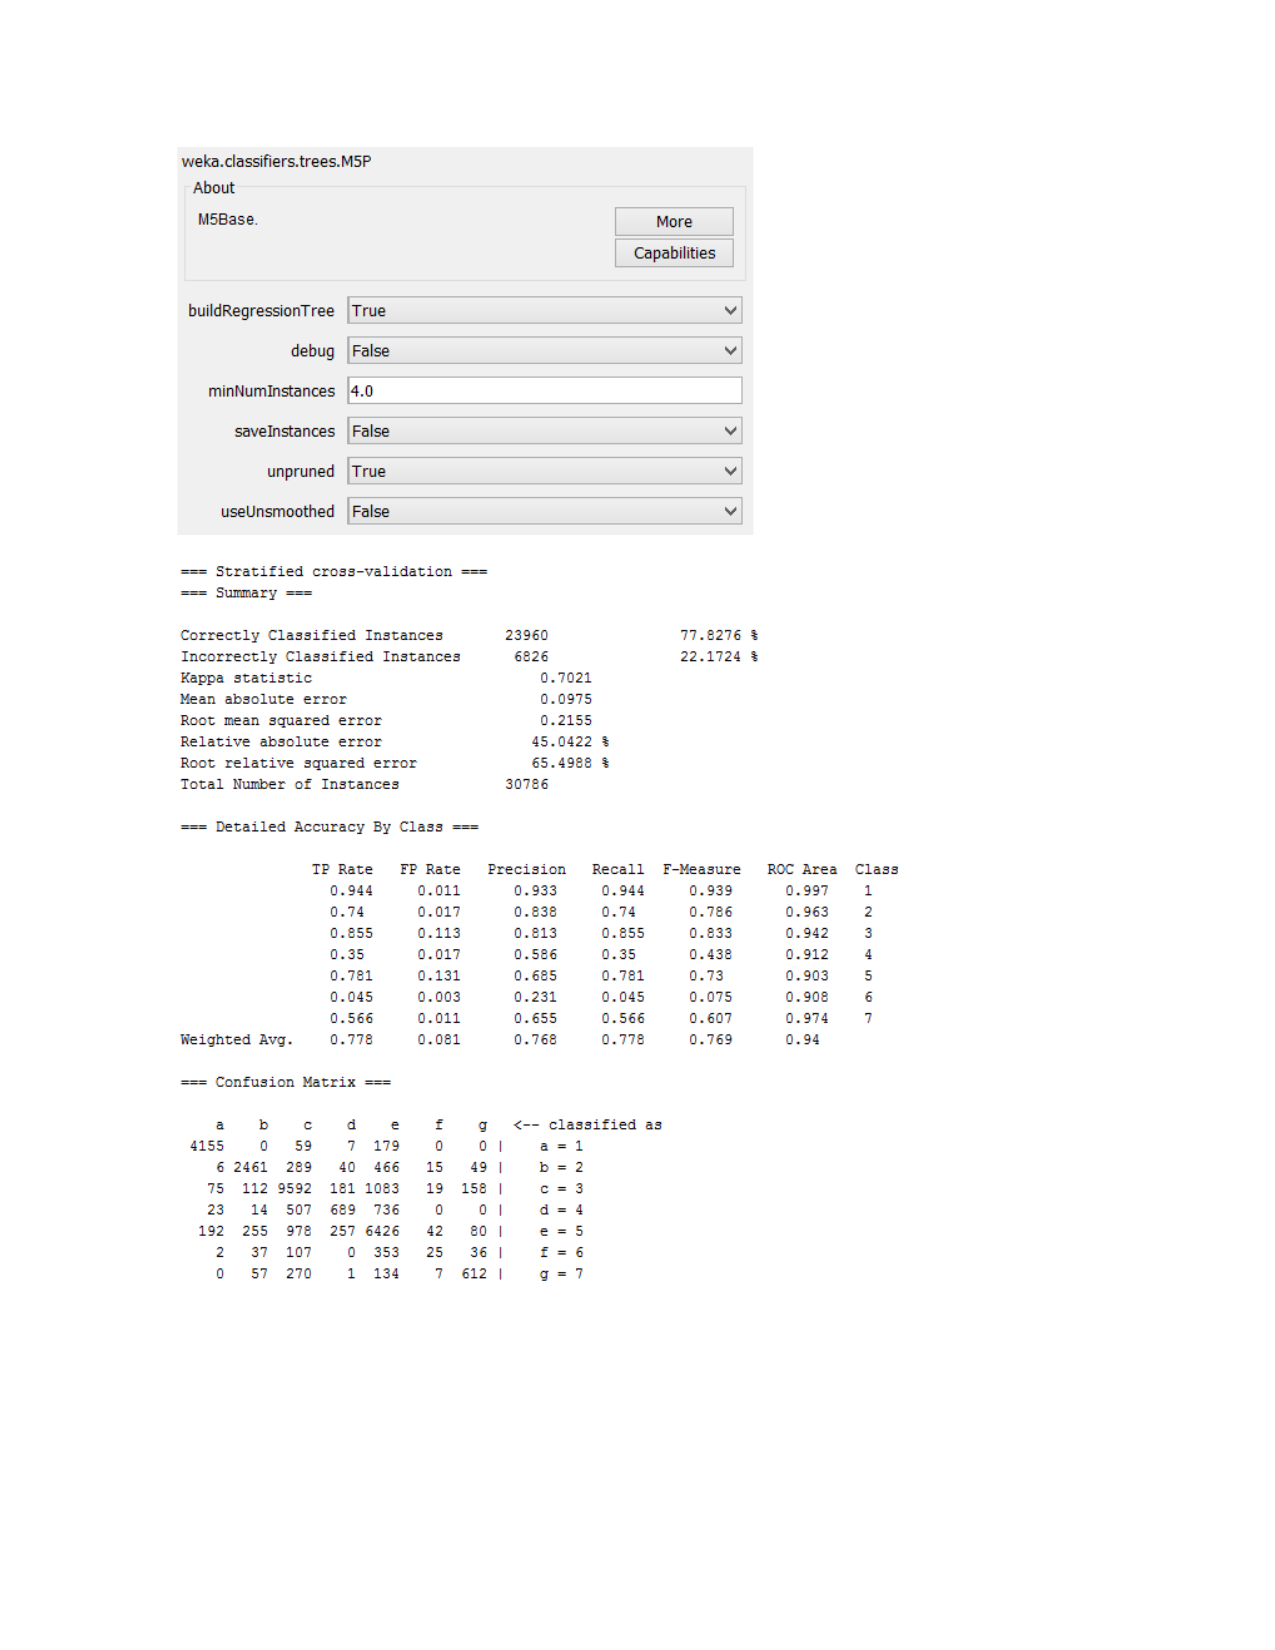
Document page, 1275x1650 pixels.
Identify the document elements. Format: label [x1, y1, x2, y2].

picture [177, 147, 754, 535]
picture [177, 560, 953, 1321]
